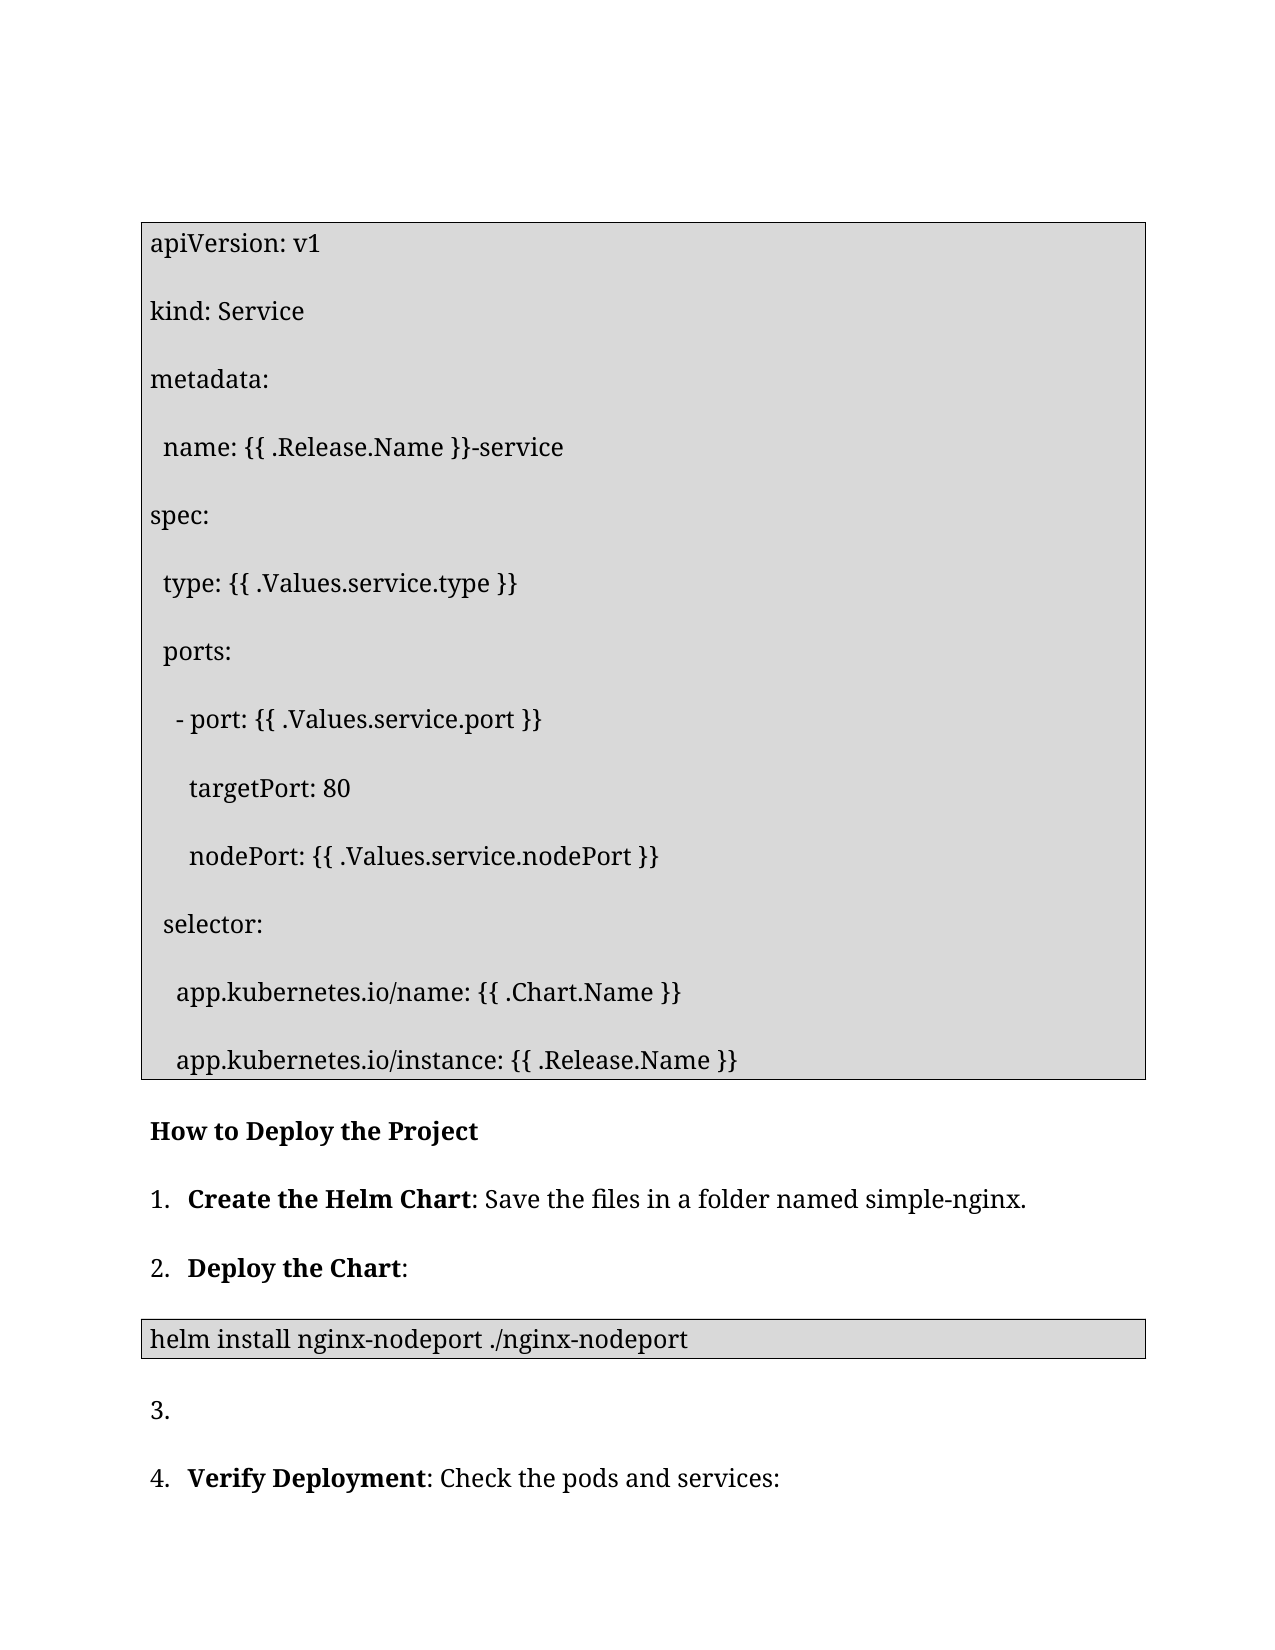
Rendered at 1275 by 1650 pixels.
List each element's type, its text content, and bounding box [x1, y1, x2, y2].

text helm install nginx-nodeport ./nginx-nodeport [142, 1320, 1145, 1358]
list Verify Deployment: Check the pods and services: [150, 1461, 1137, 1495]
text spec: [142, 495, 1145, 532]
text targetPort: 80 [142, 767, 1145, 804]
list Deploy the Chart: [150, 1250, 1137, 1284]
text selector: [142, 903, 1145, 941]
text app.kubernetes.io/name: {{ .Chart.Name }} [142, 972, 1145, 1009]
text metadata: [142, 358, 1145, 396]
text apiVersion: v1 [142, 223, 1145, 259]
text kind: Service [142, 290, 1145, 327]
list Create the Helm Chart: Save the files in a folder named simple-nginx. [150, 1182, 1137, 1216]
text nodePort: {{ .Values.service.nodePort }} [142, 835, 1145, 872]
text How to Deploy the Project [150, 1114, 1137, 1148]
text ports: [142, 631, 1145, 668]
text - port: {{ .Values.service.port }} [142, 699, 1145, 736]
text name: {{ .Release.Name }}-service [142, 427, 1145, 464]
text app.kubernetes.io/instance: {{ .Release.Name }} [142, 1040, 1145, 1079]
text type: {{ .Values.service.type }} [142, 563, 1145, 600]
